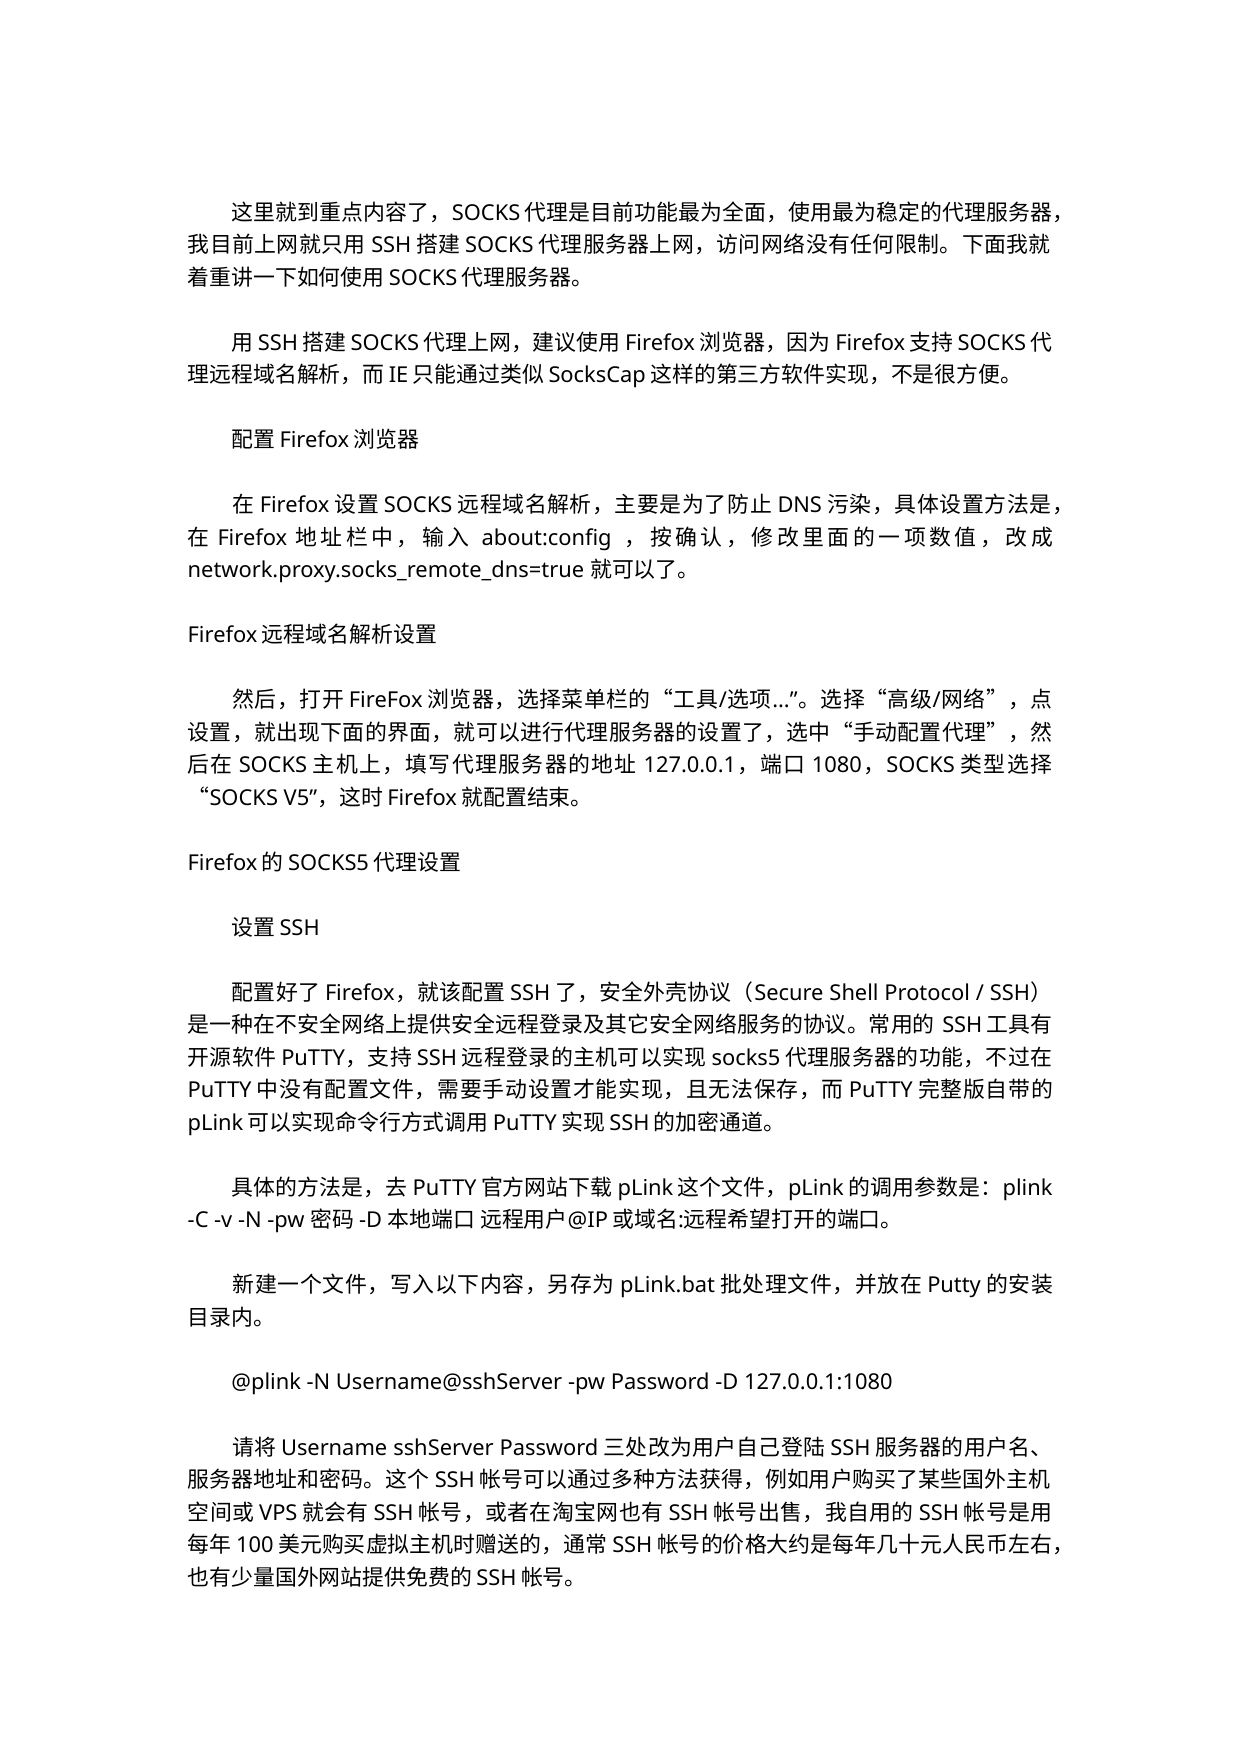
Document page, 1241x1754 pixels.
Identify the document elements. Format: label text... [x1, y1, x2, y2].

list Firefox远程域名解析设置 [187, 617, 1053, 649]
list 在Firefox设置SOCKS远程域名解析，主要是为了防止DNS污染，具体设置方法是，在Firefox地址栏中，输入 about:config ，按确认，修改里面的一项数值，改成 network.proxy.socks_remote_dns=true 就可以了。 [187, 487, 1053, 584]
list 新建一个文件，写入以下内容，另存为pLink.bat批处理文件，并放在Putty的安装目录内。 [187, 1267, 1053, 1332]
list 具体的方法是，去PuTTY官方网站下载pLink这个文件，pLink的调用参数是：plink -C -v -N -pw 密码 -D 本地端口 远程用户@IP或域名:远程希望打开的端口。 [187, 1169, 1053, 1234]
list 请将Username sshServer Password三处改为用户自己登陆SSH服务器的用户名、服务器地址和密码。这个SSH帐号可以通过多种方法获得，例如用户购买了某些国外主机空间或VPS就会有SSH帐号，或者在淘宝网也有SSH帐号出售，我自用的SSH帐号是用每年100美元购买虚拟主机时赠送的，通常SSH帐号的价格大约是每年几十元人民币左右，也有少量国外网站提供免费的SSH帐号。 [187, 1429, 1053, 1592]
list 设置SSH [187, 909, 1053, 942]
list @plink -N Username@sshServer -pw Password -D 127.0.0.1:1080 [187, 1364, 1053, 1397]
list 用SSH搭建SOCKS代理上网，建议使用Firefox浏览器，因为Firefox支持SOCKS代理远程域名解析，而IE只能通过类似SocksCap这样的第三方软件实现，不是很方便。 [187, 324, 1053, 389]
list 配置Firefox浏览器 [187, 422, 1053, 454]
list 然后，打开FireFox浏览器，选择菜单栏的“工具/选项...”。选择“高级/网络”，点设置，就出现下面的界面，就可以进行代理服务器的设置了，选中“手动配置代理”，然后在SOCKS主机上，填写代理服务器的地址127.0.0.1，端口1080，SOCKS类型选择“SOCKS V5”，这时Firefox就配置结束。 [187, 682, 1053, 812]
list Firefox的SOCKS5代理设置 [187, 844, 1053, 877]
list 这里就到重点内容了，SOCKS代理是目前功能最为全面，使用最为稳定的代理服务器，我目前上网就只用SSH搭建SOCKS代理服务器上网，访问网络没有任何限制。下面我就着重讲一下如何使用SOCKS代理服务器。 [187, 194, 1053, 292]
list 配置好了Firefox，就该配置SSH了，安全外壳协议（Secure Shell Protocol / SSH）是一种在不安全网络上提供安全远程登录及其它安全网络服务的协议。常用的SSH工具有开源软件PuTTY，支持SSH远程登录的主机可以实现socks5代理服务器的功能，不过在PuTTY中没有配置文件，需要手动设置才能实现，且无法保存，而PuTTY完整版自带的pLink可以实现命令行方式调用PuTTY实现SSH的加密通道。 [187, 974, 1053, 1137]
